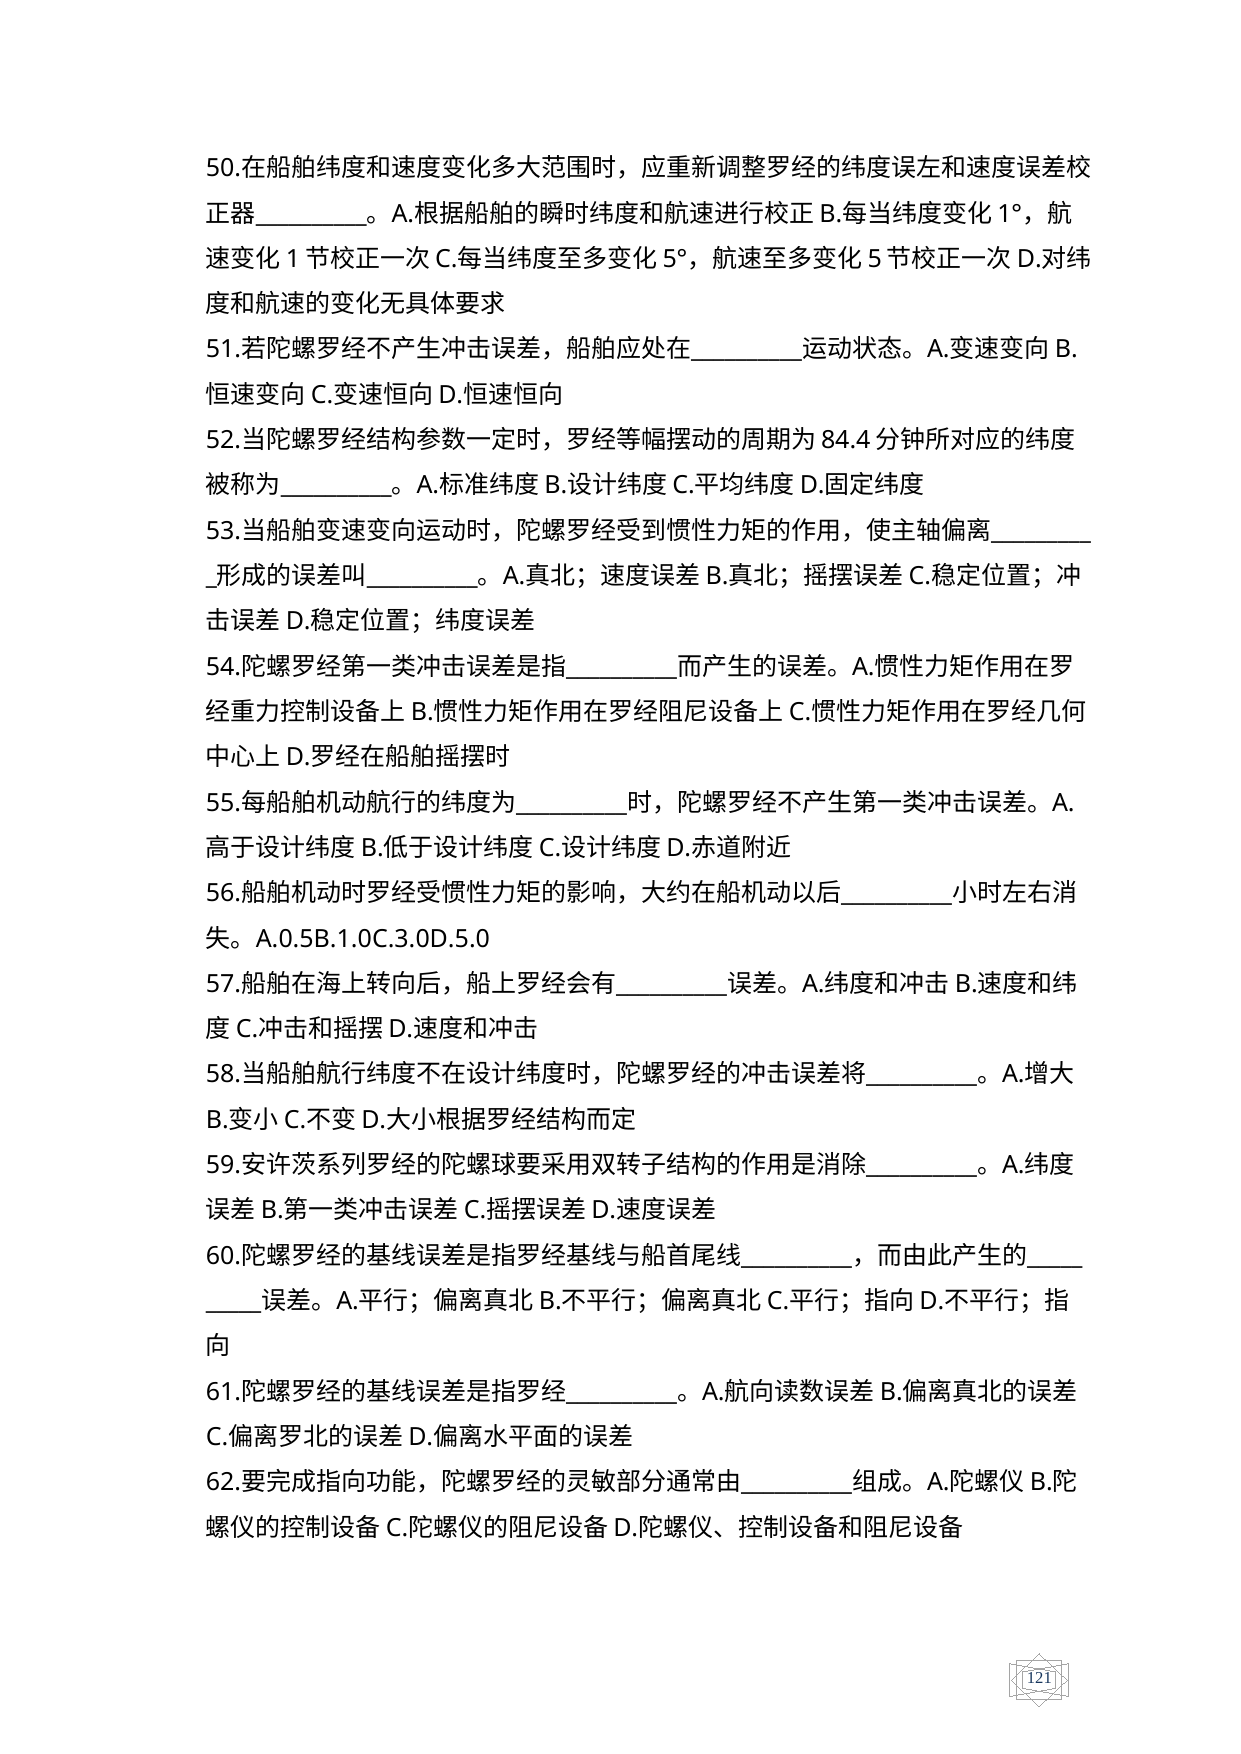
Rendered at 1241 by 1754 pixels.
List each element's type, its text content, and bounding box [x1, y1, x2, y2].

text 58.当船舶航行纬度不在设计纬度时，陀螺罗经的冲击误差将__________。A.增大B.变小C.不变D.大小根据罗经结构而定 [206, 1054, 1092, 1136]
text 53.当船舶变速变向运动时，陀螺罗经受到惯性力矩的作用，使主轴偏离__________形成的误差叫__________。A.真北；速度误差B.真北；摇摆误差C.稳定位置；冲击误差D.稳定位置；纬度误差 [206, 510, 1092, 637]
text 59.安许茨系列罗经的陀螺球要采用双转子结构的作用是消除__________。A.纬度误差B.第一类冲击误差C.摇摆误差D.速度误差 [206, 1144, 1092, 1226]
text 56.船舶机动时罗经受惯性力矩的影响，大约在船机动以后__________小时左右消失。A.0.5B.1.0C.3.0D.5.0 [206, 873, 1092, 954]
text 55.每船舶机动航行的纬度为__________时，陀螺罗经不产生第一类冲击误差。A.高于设计纬度B.低于设计纬度C.设计纬度D.赤道附近 [206, 782, 1092, 864]
text 61.陀螺罗经的基线误差是指罗经__________。A.航向读数误差B.偏离真北的误差C.偏离罗北的误差D.偏离水平面的误差 [206, 1371, 1092, 1453]
text 51.若陀螺罗经不产生冲击误差，船舶应处在__________运动状态。A.变速变向B.恒速变向C.变速恒向D.恒速恒向 [206, 329, 1092, 411]
text 54.陀螺罗经第一类冲击误差是指__________而产生的误差。A.惯性力矩作用在罗经重力控制设备上B.惯性力矩作用在罗经阻尼设备上C.惯性力矩作用在罗经几何中心上D.罗经在船舶摇摆时 [206, 646, 1092, 773]
text 62.要完成指向功能，陀螺罗经的灵敏部分通常由__________组成。A.陀螺仪B.陀螺仪的控制设备C.陀螺仪的阻尼设备D.陀螺仪、控制设备和阻尼设备 [206, 1462, 1092, 1543]
text 60.陀螺罗经的基线误差是指罗经基线与船首尾线__________，而由此产生的__________误差。A.平行；偏离真北B.不平行；偏离真北C.平行；指向D.不平行；指向 [206, 1235, 1092, 1362]
text 52.当陀螺罗经结构参数一定时，罗经等幅摆动的周期为84.4分钟所对应的纬度被称为__________。A.标准纬度B.设计纬度C.平均纬度D.固定纬度 [206, 419, 1092, 501]
text 50.在船舶纬度和速度变化多大范围时，应重新调整罗经的纬度误左和速度误差校正器__________。A.根据船舶的瞬时纬度和航速进行校正B.每当纬度变化1°，航速变化1节校正一次C.每当纬度至多变化5°，航速至多变化5节校正一次D.对纬度和航速的变化无具体要求 [206, 148, 1092, 320]
text 57.船舶在海上转向后，船上罗经会有__________误差。A.纬度和冲击B.速度和纬度C.冲击和摇摆D.速度和冲击 [206, 963, 1092, 1045]
